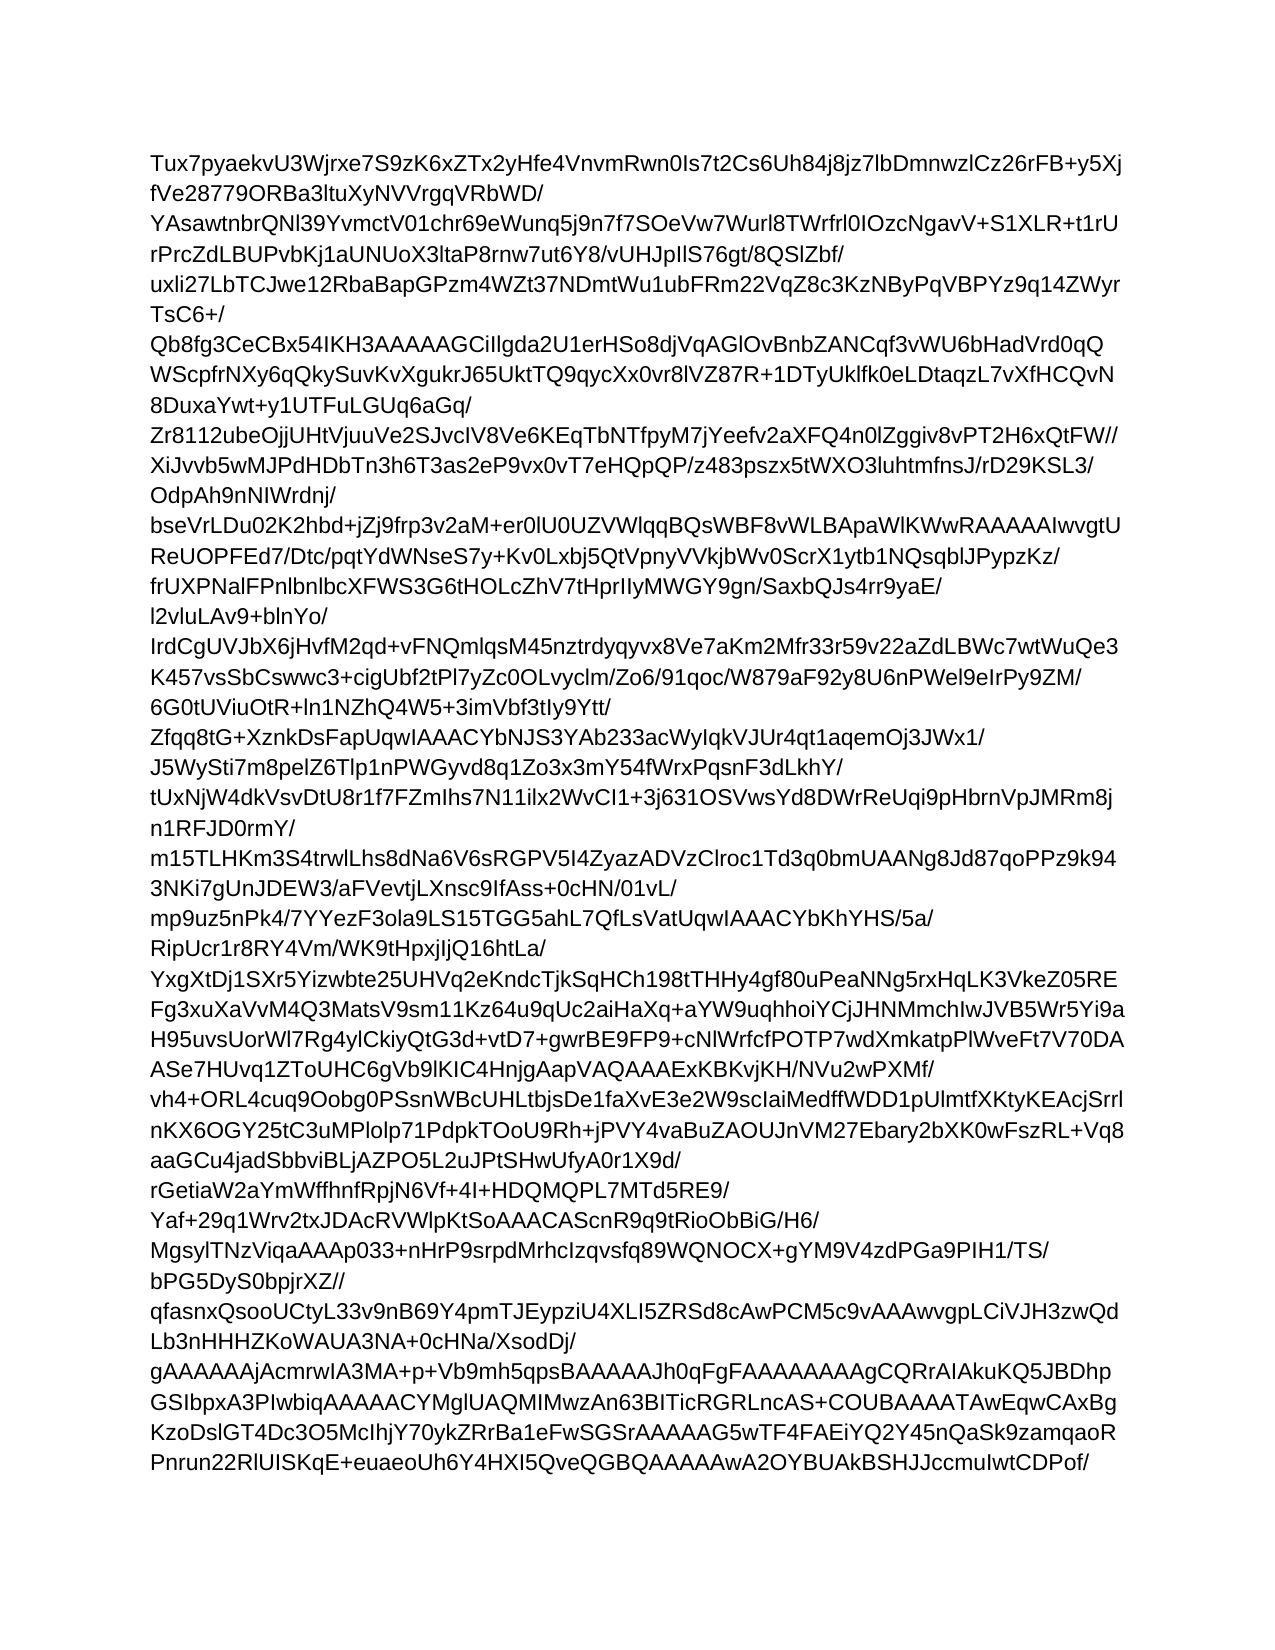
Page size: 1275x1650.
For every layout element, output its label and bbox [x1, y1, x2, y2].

text [150, 150, 1125, 1475]
